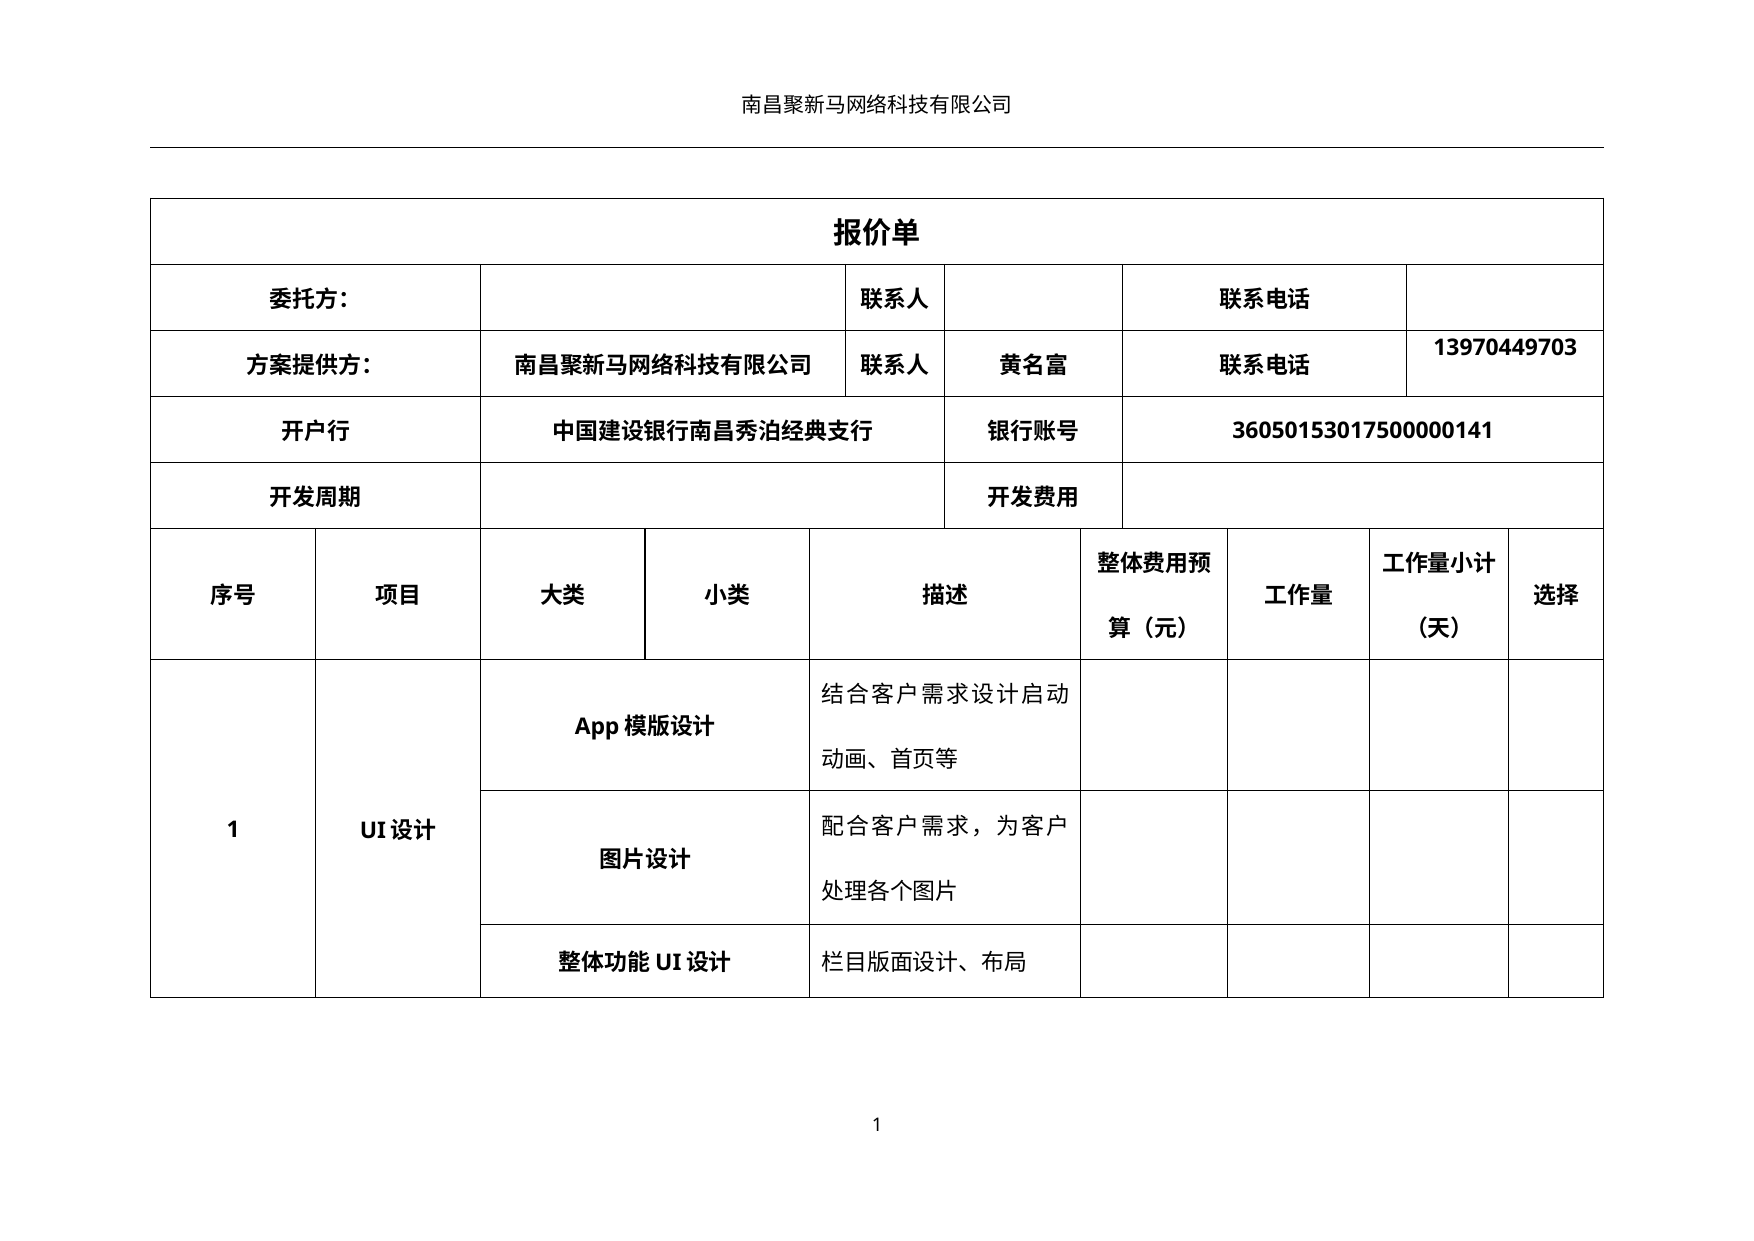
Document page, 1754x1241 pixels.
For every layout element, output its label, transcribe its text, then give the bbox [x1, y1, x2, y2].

table_cell [1228, 791, 1369, 923]
table_cell 中国建设银行南昌秀泊经典支行 [481, 397, 944, 462]
table_cell [1370, 660, 1508, 790]
table_cell 黄名富 [945, 331, 1122, 396]
table_cell 联系电话 [1123, 265, 1406, 330]
table_cell [1123, 463, 1603, 528]
table_cell 南昌聚新马网络科技有限公司 [481, 331, 845, 396]
table_cell 1 [151, 660, 315, 997]
table_cell 栏目版面设计、布局 [810, 925, 1080, 997]
table_cell 开户行 [151, 397, 480, 462]
table_cell 联系电话 [1123, 331, 1406, 396]
table_cell 序号 [151, 529, 315, 659]
table_cell 图片设计 [481, 791, 809, 923]
table_cell 结合客户需求设计启动动画、首页等 [810, 660, 1080, 790]
table_cell [1081, 791, 1227, 923]
table_cell 方案提供方： [151, 331, 480, 396]
table_cell [945, 265, 1122, 330]
table_cell [1370, 925, 1508, 997]
table_cell 银行账号 [945, 397, 1122, 462]
table_cell [1407, 265, 1603, 330]
table_cell [1081, 660, 1227, 790]
table_cell 开发费用 [945, 463, 1122, 528]
table_cell App模版设计 [481, 660, 809, 790]
table_cell 大类 [481, 529, 644, 659]
table_cell [481, 463, 944, 528]
table_cell [1228, 925, 1369, 997]
table_cell 项目 [316, 529, 480, 659]
table_cell [1370, 791, 1508, 923]
table_cell 整体功能UI设计 [481, 925, 809, 997]
table_cell 委托方： [151, 265, 480, 330]
table_cell 工作量小计（天） [1370, 529, 1508, 659]
table_header 报价单 [151, 199, 1603, 264]
table_cell 小类 [646, 529, 809, 659]
table_cell [1081, 925, 1227, 997]
table_cell 开发周期 [151, 463, 480, 528]
table_cell 工作量 [1228, 529, 1369, 659]
table_cell 36050153017500000141 [1123, 397, 1603, 462]
table_cell 配合客户需求，为客户处理各个图片 [810, 791, 1080, 923]
table_cell 描述 [810, 529, 1080, 659]
table_cell [481, 265, 845, 330]
table_cell 选择 [1509, 529, 1603, 659]
table_cell [1228, 660, 1369, 790]
table_cell [1509, 660, 1603, 790]
table_cell [1509, 925, 1603, 997]
table_cell 联系人 [846, 265, 944, 330]
table_cell UI设计 [316, 660, 480, 997]
table_cell 联系人 [846, 331, 944, 396]
table_cell [1509, 791, 1603, 923]
table_cell 整体费用预算（元） [1081, 529, 1227, 659]
table_cell 13970449703 [1407, 331, 1603, 396]
